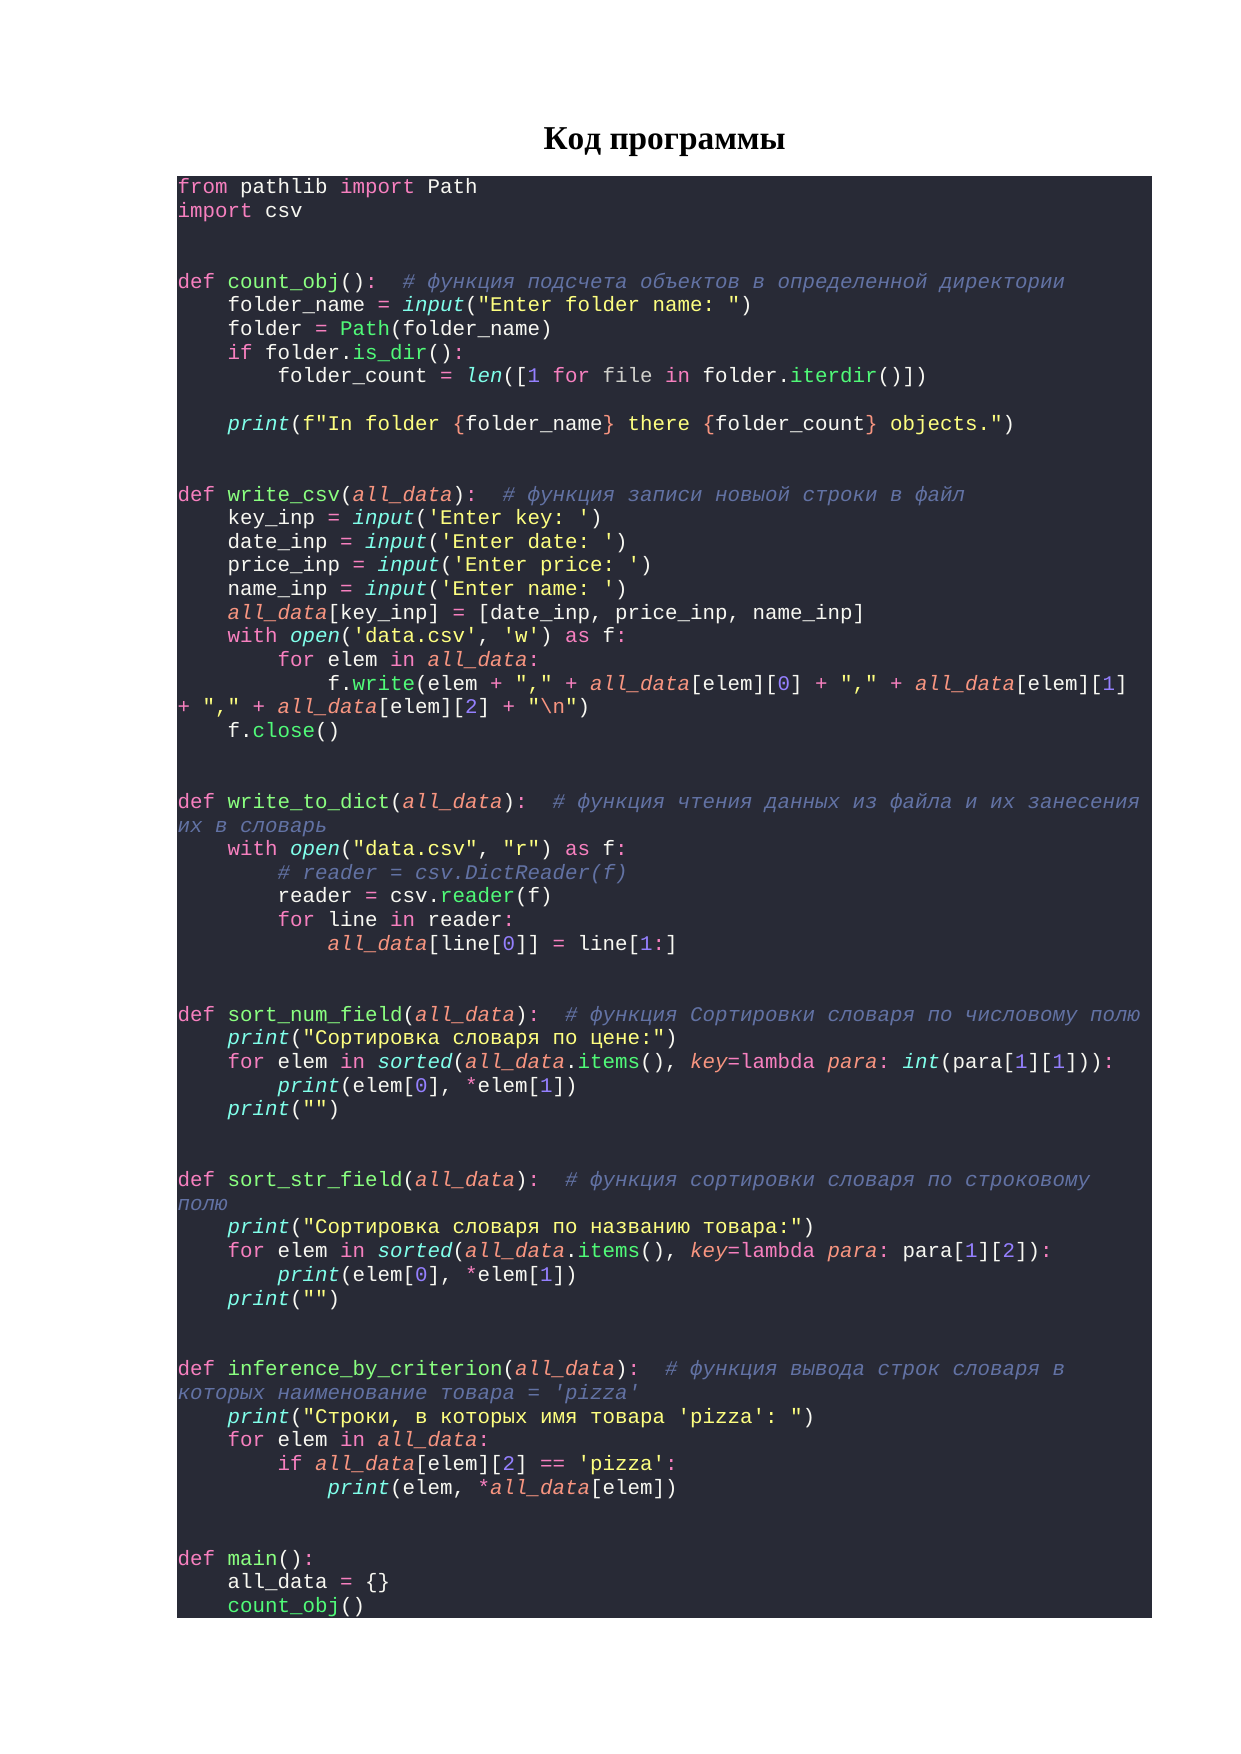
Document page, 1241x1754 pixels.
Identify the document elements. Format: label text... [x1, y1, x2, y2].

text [177, 176, 1152, 1618]
text Код программы [177, 118, 1152, 156]
